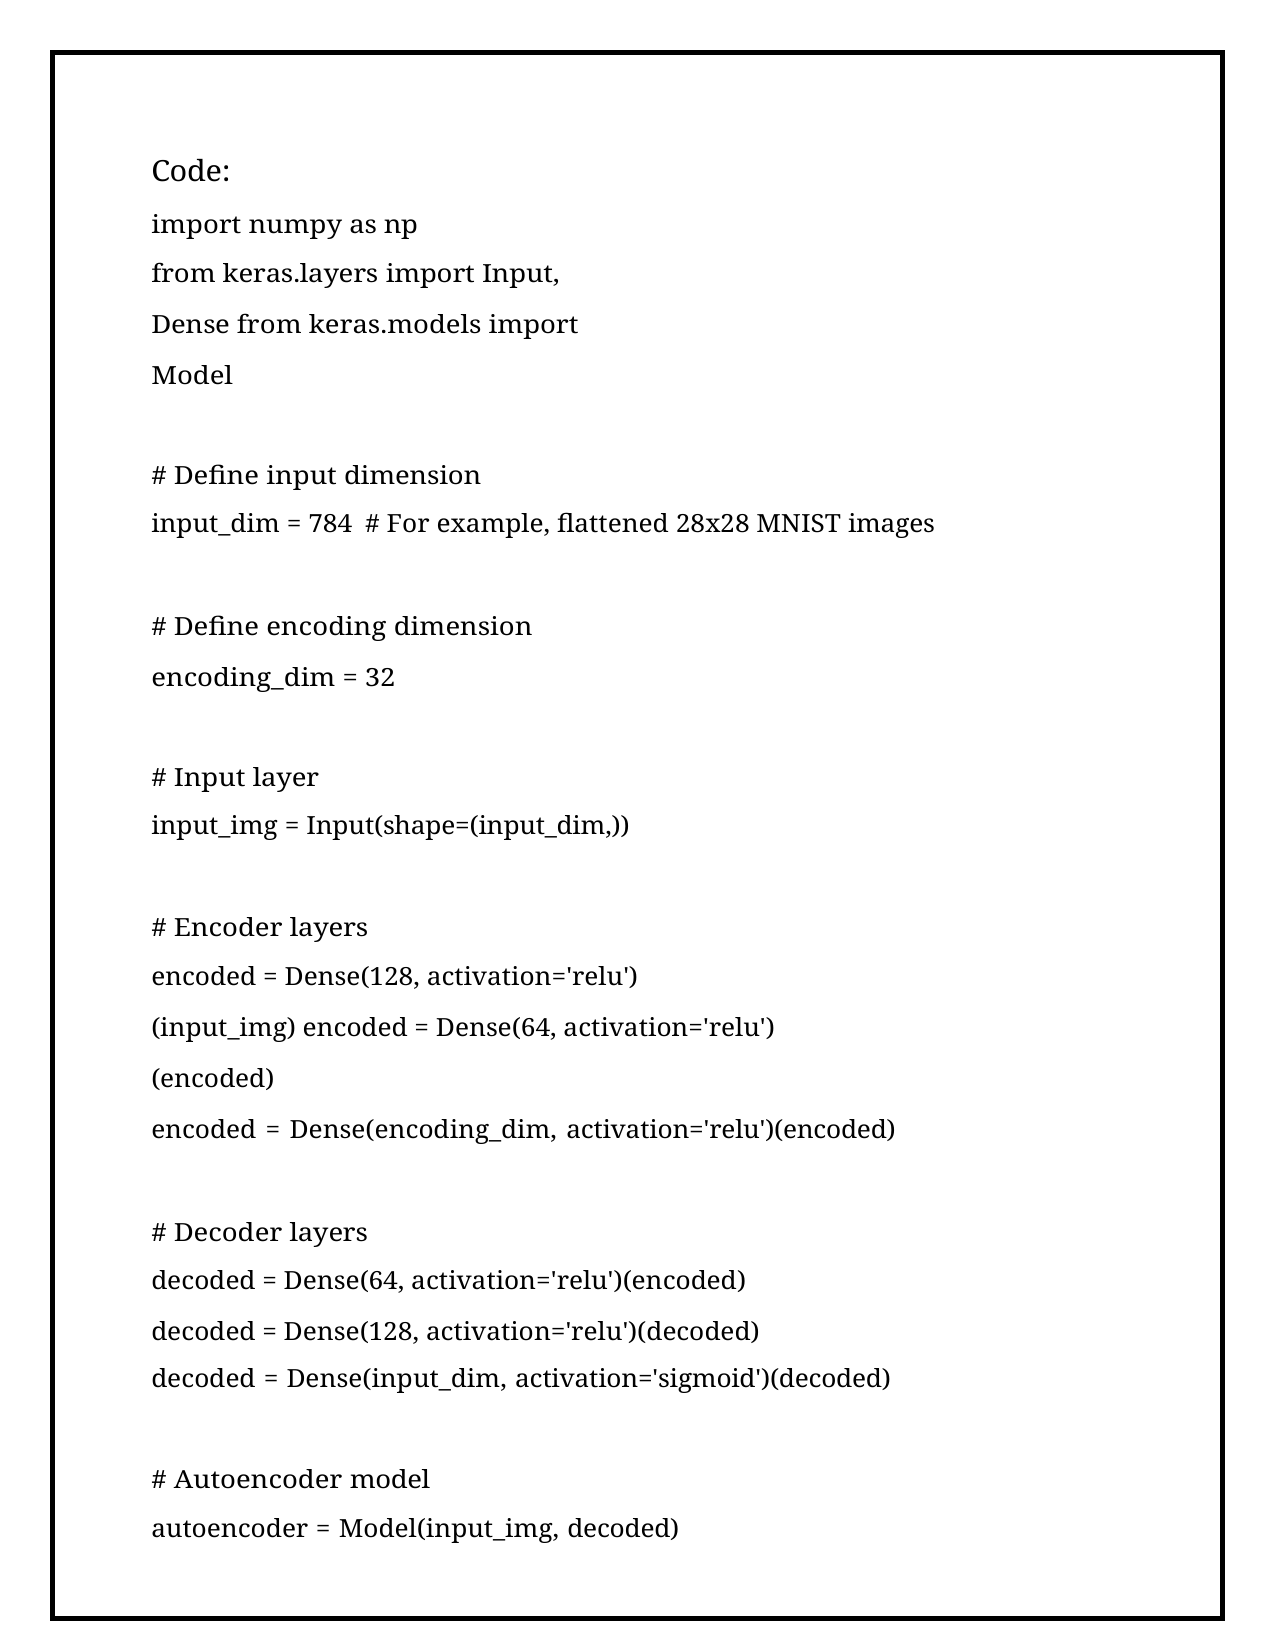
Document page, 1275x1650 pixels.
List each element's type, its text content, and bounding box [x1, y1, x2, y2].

text import numpy as np [151, 207, 1139, 241]
text autoencoder = Model(input_img, decoded) [151, 1511, 1139, 1545]
text decoded = Dense(input_dim, activation='sigmoid')(decoded) [151, 1365, 1139, 1393]
text # Define encoding dimension encoding_dim = 32 [151, 608, 616, 694]
text # Input layer [151, 759, 1139, 793]
text encoded = Dense(encoding_dim, activation='relu')(encoded) [151, 1112, 1139, 1146]
text # Decoder layers [151, 1214, 1139, 1249]
text decoded = Dense(64, activation='relu')(encoded) decoded = Dense(128, activation='relu')(decoded) [151, 1263, 782, 1348]
text from keras.layers import Input, Dense from keras.models import Model [151, 255, 616, 392]
text input_img = Input(shape=(input_dim,)) [151, 807, 1139, 842]
text input_dim = 784 # For example, flattened 28x28 MNIST images [151, 506, 1139, 540]
subtitle Code: [151, 151, 1139, 190]
text # Define input dimension [151, 458, 1139, 492]
text encoded = Dense(128, activation='relu')(input_img) encoded = Dense(64, activation='relu')(encoded) [151, 959, 782, 1095]
text # Encoder layers [151, 910, 1139, 944]
text # Autoencoder model [151, 1462, 1139, 1496]
